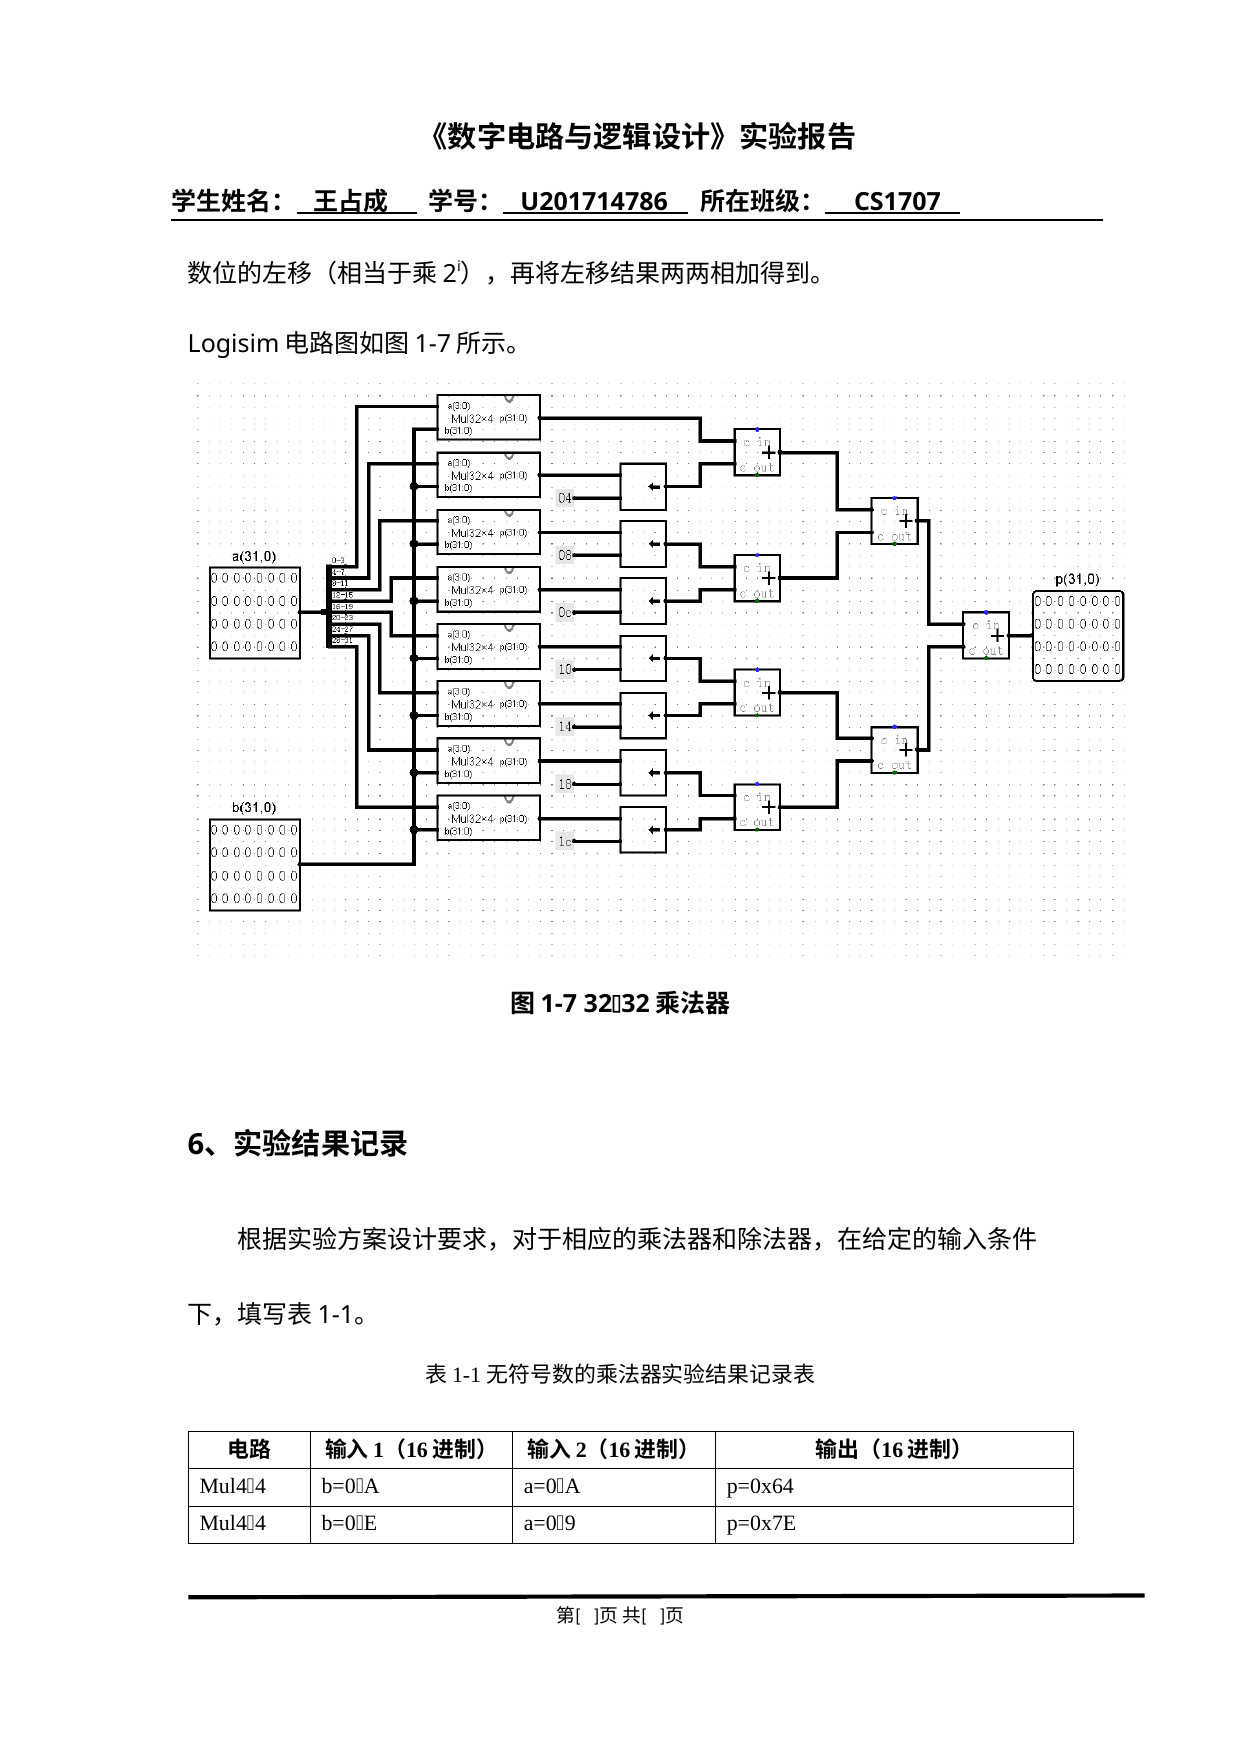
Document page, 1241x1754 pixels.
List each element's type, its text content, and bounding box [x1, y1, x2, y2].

text 图1-7 3232乘法器 [187, 969, 1053, 1034]
table_header 输入2（16进制） [513, 1432, 715, 1468]
subtitle 6、实验结果记录 [187, 1109, 1053, 1174]
table_cell a=09 [513, 1507, 715, 1543]
table_header 输出（16进制） [716, 1432, 1073, 1468]
text Logisim电路图如图1-7所示。 [187, 309, 1053, 374]
table_cell Mul44 [189, 1507, 310, 1543]
table_header 输入1（16进制） [311, 1432, 512, 1468]
text 从上述推导可知，Mul3232可以用8个Mul324分组相乘，然后通过4的倍数位的左移（相当于乘2i），再将左移结果两两相加得到。 [187, 239, 1053, 304]
table_cell Mul44 [189, 1469, 310, 1506]
table_cell b=0E [311, 1507, 512, 1543]
table_header 电路 [189, 1432, 310, 1468]
subtitle 根据实验方案设计要求，对于相应的乘法器和除法器，在给定的输入条件下，填写表1-1。 [187, 1206, 1053, 1345]
table_cell a=0A [513, 1469, 715, 1506]
table_cell b=0A [311, 1469, 512, 1506]
table_cell p=0x64 [716, 1469, 1073, 1506]
picture [187, 380, 1133, 960]
table_cell p=0x7E [716, 1507, 1073, 1543]
text 表1-1 无符号数的乘法器实验结果记录表 [187, 1357, 1053, 1389]
